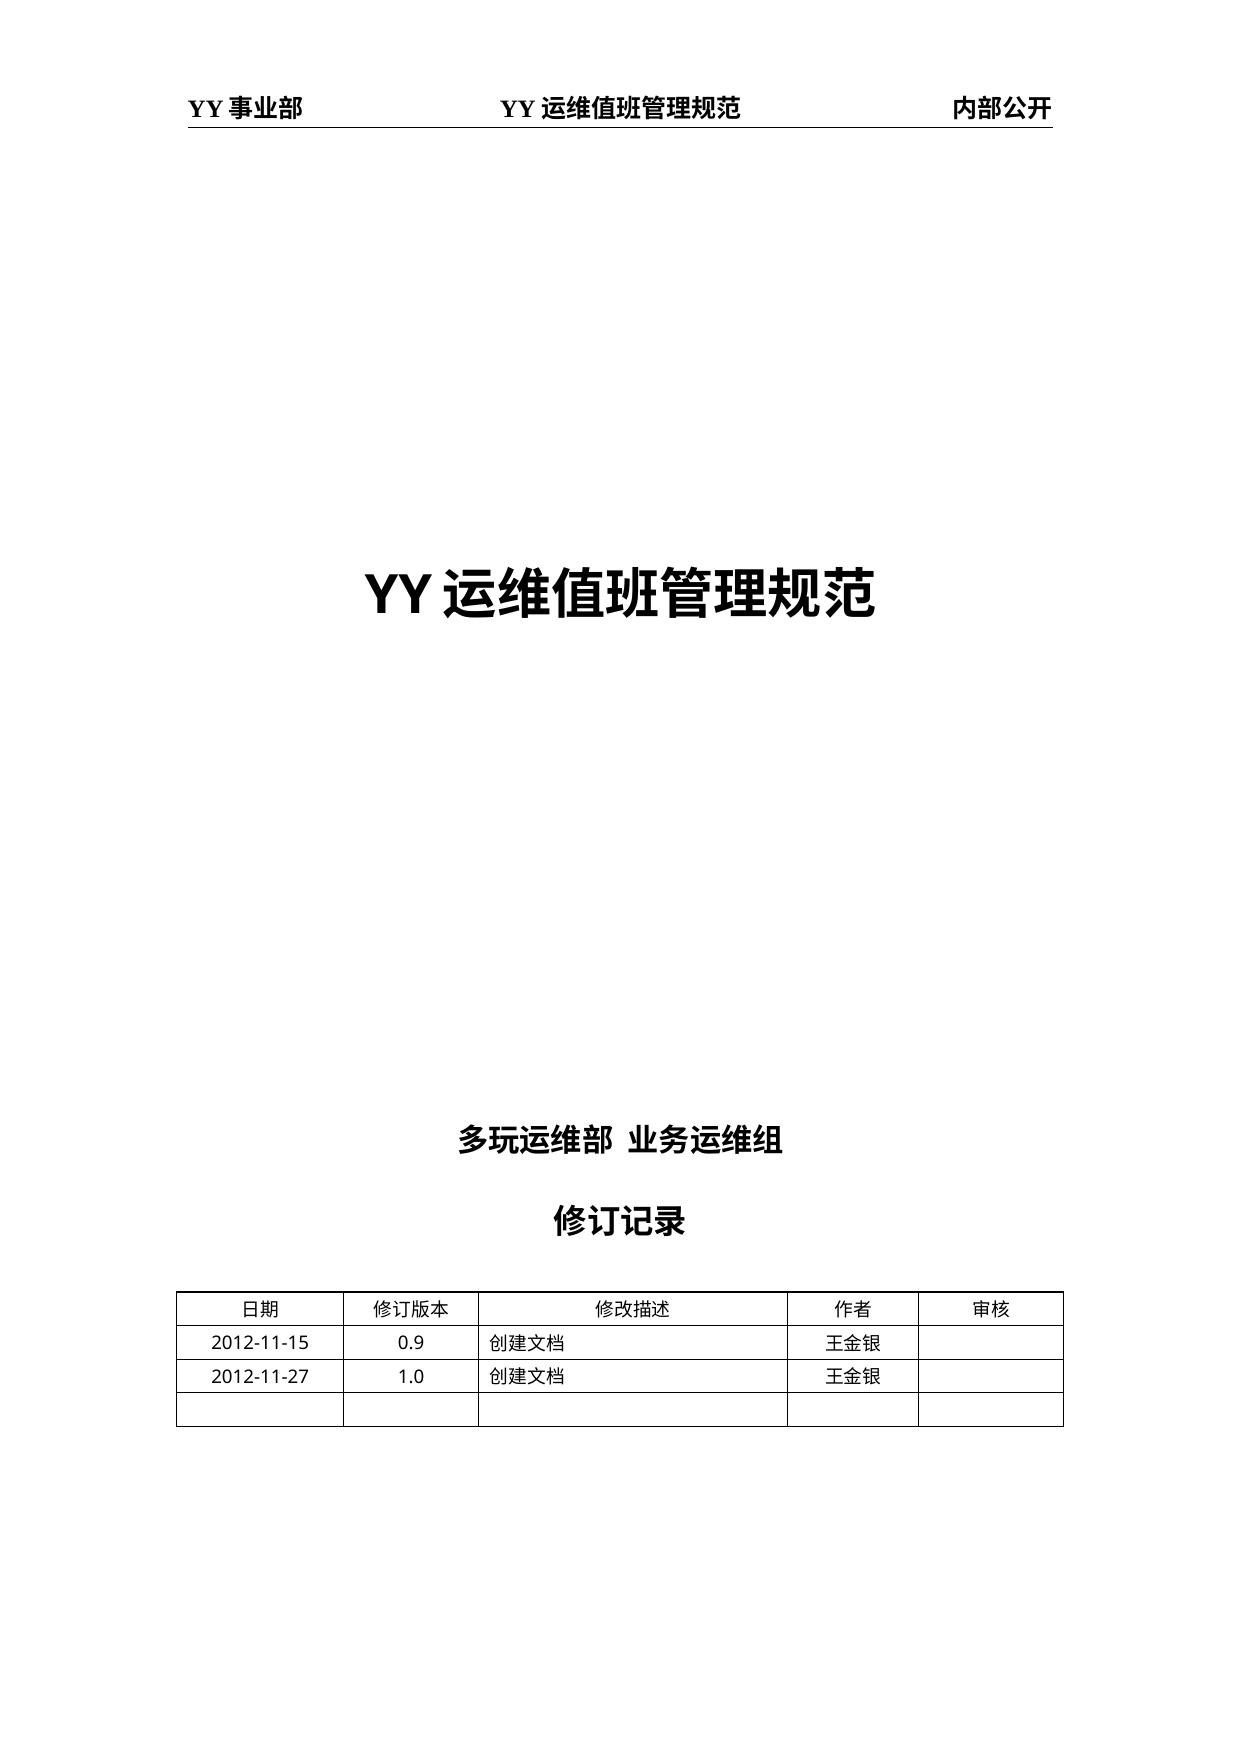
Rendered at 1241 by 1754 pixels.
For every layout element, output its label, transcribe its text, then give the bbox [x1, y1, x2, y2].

table_header 审核 [919, 1293, 1063, 1325]
table_header 修订版本 [344, 1293, 478, 1325]
table_cell [344, 1393, 478, 1426]
table_header 日期 [177, 1293, 343, 1325]
table_cell 0.9 [344, 1326, 478, 1358]
subtitle 修订记录 [187, 1186, 1053, 1251]
table_cell 2012-11-15 [177, 1326, 343, 1358]
table_cell [479, 1393, 787, 1426]
table_cell [177, 1393, 343, 1426]
table_cell 王金银 [788, 1326, 918, 1358]
table_cell [788, 1393, 918, 1426]
table_cell [919, 1360, 1063, 1392]
table_cell 创建文档 [479, 1360, 787, 1392]
table_header 作者 [788, 1293, 918, 1325]
text 多玩运维部 业务运维组 [187, 1105, 1053, 1170]
table_cell 1.0 [344, 1360, 478, 1392]
table_header 修改描述 [479, 1293, 787, 1325]
table_cell 2012-11-27 [177, 1360, 343, 1392]
text YY运维值班管理规范 [187, 541, 1053, 639]
table_cell [919, 1326, 1063, 1358]
table_cell 创建文档 [479, 1326, 787, 1358]
table_cell 王金银 [788, 1360, 918, 1392]
table_cell [919, 1393, 1063, 1426]
